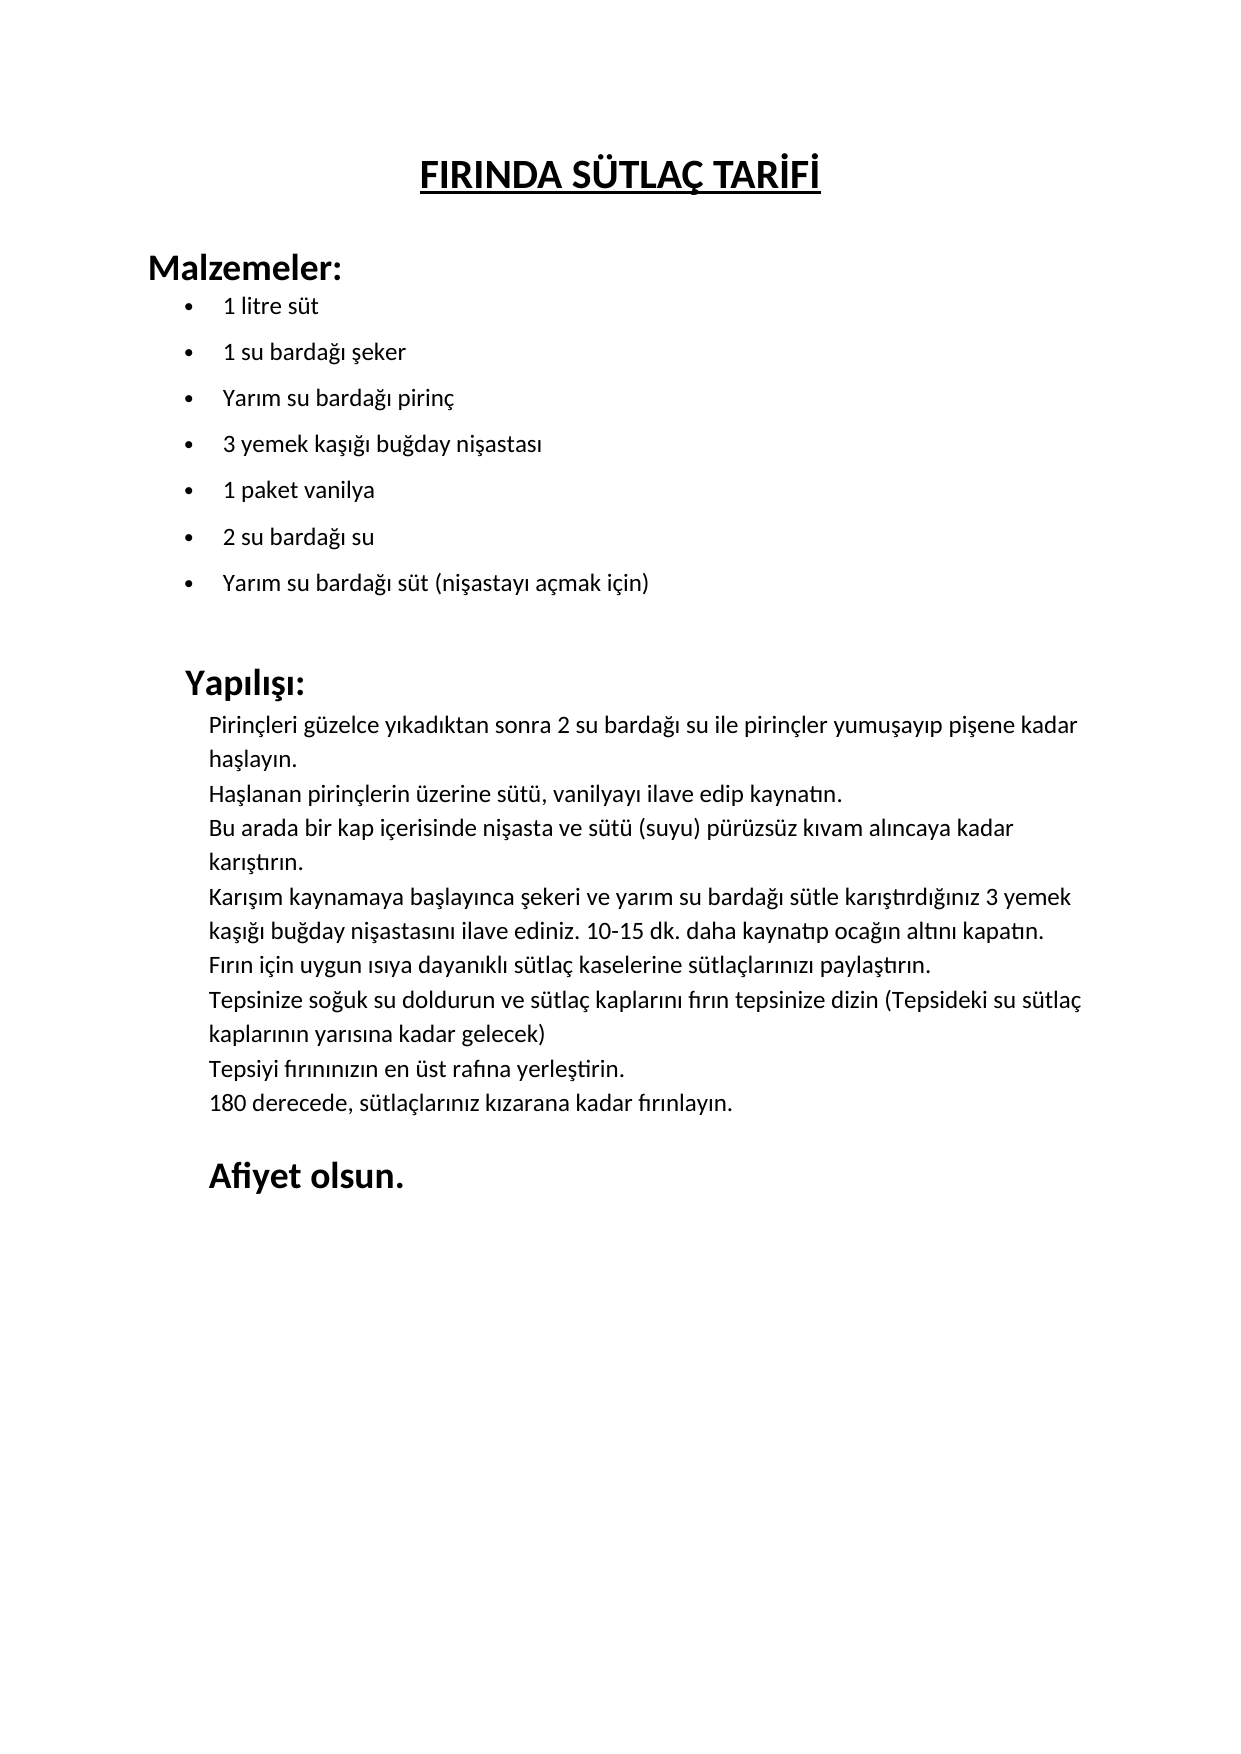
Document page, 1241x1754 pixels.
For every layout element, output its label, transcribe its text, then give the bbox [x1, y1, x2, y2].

text Tepsiyi fırınınızın en üst rafına yerleştirin. [208, 1049, 1093, 1083]
text Tepsinize soğuk su doldurun ve sütlaç kaplarını fırın tepsinize dizin (Tepsideki su sütlaç kaplarının yarısına kadar gelecek) [208, 980, 1093, 1049]
list 1 litre süt [185, 290, 1093, 321]
text Pirinçleri güzelce yıkadıktan sonra 2 su bardağı su ile pirinçler yumuşayıp pişene kadar haşlayın. [208, 705, 1093, 774]
list 1 paket vanilya [185, 475, 1093, 505]
list Yarım su bardağı süt (nişastayı açmak için) [185, 567, 1093, 597]
text Bu arada bir kap içerisinde nişasta ve sütü (suyu) pürüzsüz kıvam alıncaya kadar karıştırın. [208, 808, 1093, 877]
list Yarım su bardağı pirinç [185, 382, 1093, 413]
text Afiyet olsun. [208, 1152, 1093, 1198]
text Fırın için uygun ısıya dayanıklı sütlaç kaselerine sütlaçlarınızı paylaştırın. [208, 946, 1093, 980]
text Malzemeler: [148, 244, 1093, 290]
list 2 su bardağı su [185, 521, 1093, 551]
text Haşlanan pirinçlerin üzerine sütü, vanilyayı ilave edip kaynatın. [208, 774, 1093, 808]
list 3 yemek kaşığı buğday nişastası [185, 428, 1093, 459]
text Yapılışı: [185, 659, 1093, 705]
text 180 derecede, sütlaçlarınız kızarana kadar fırınlayın. [208, 1083, 1093, 1118]
text Karışım kaynamaya başlayınca şekeri ve yarım su bardağı sütle karıştırdığınız 3 yemek kaşığı buğday nişastasını ilave ediniz. 10-15 dk. daha kaynatıp ocağın altını kapatın. [208, 877, 1093, 946]
list 1 su bardağı şeker [185, 336, 1093, 367]
text FIRINDA SÜTLAÇ TARİFİ [148, 148, 1093, 198]
